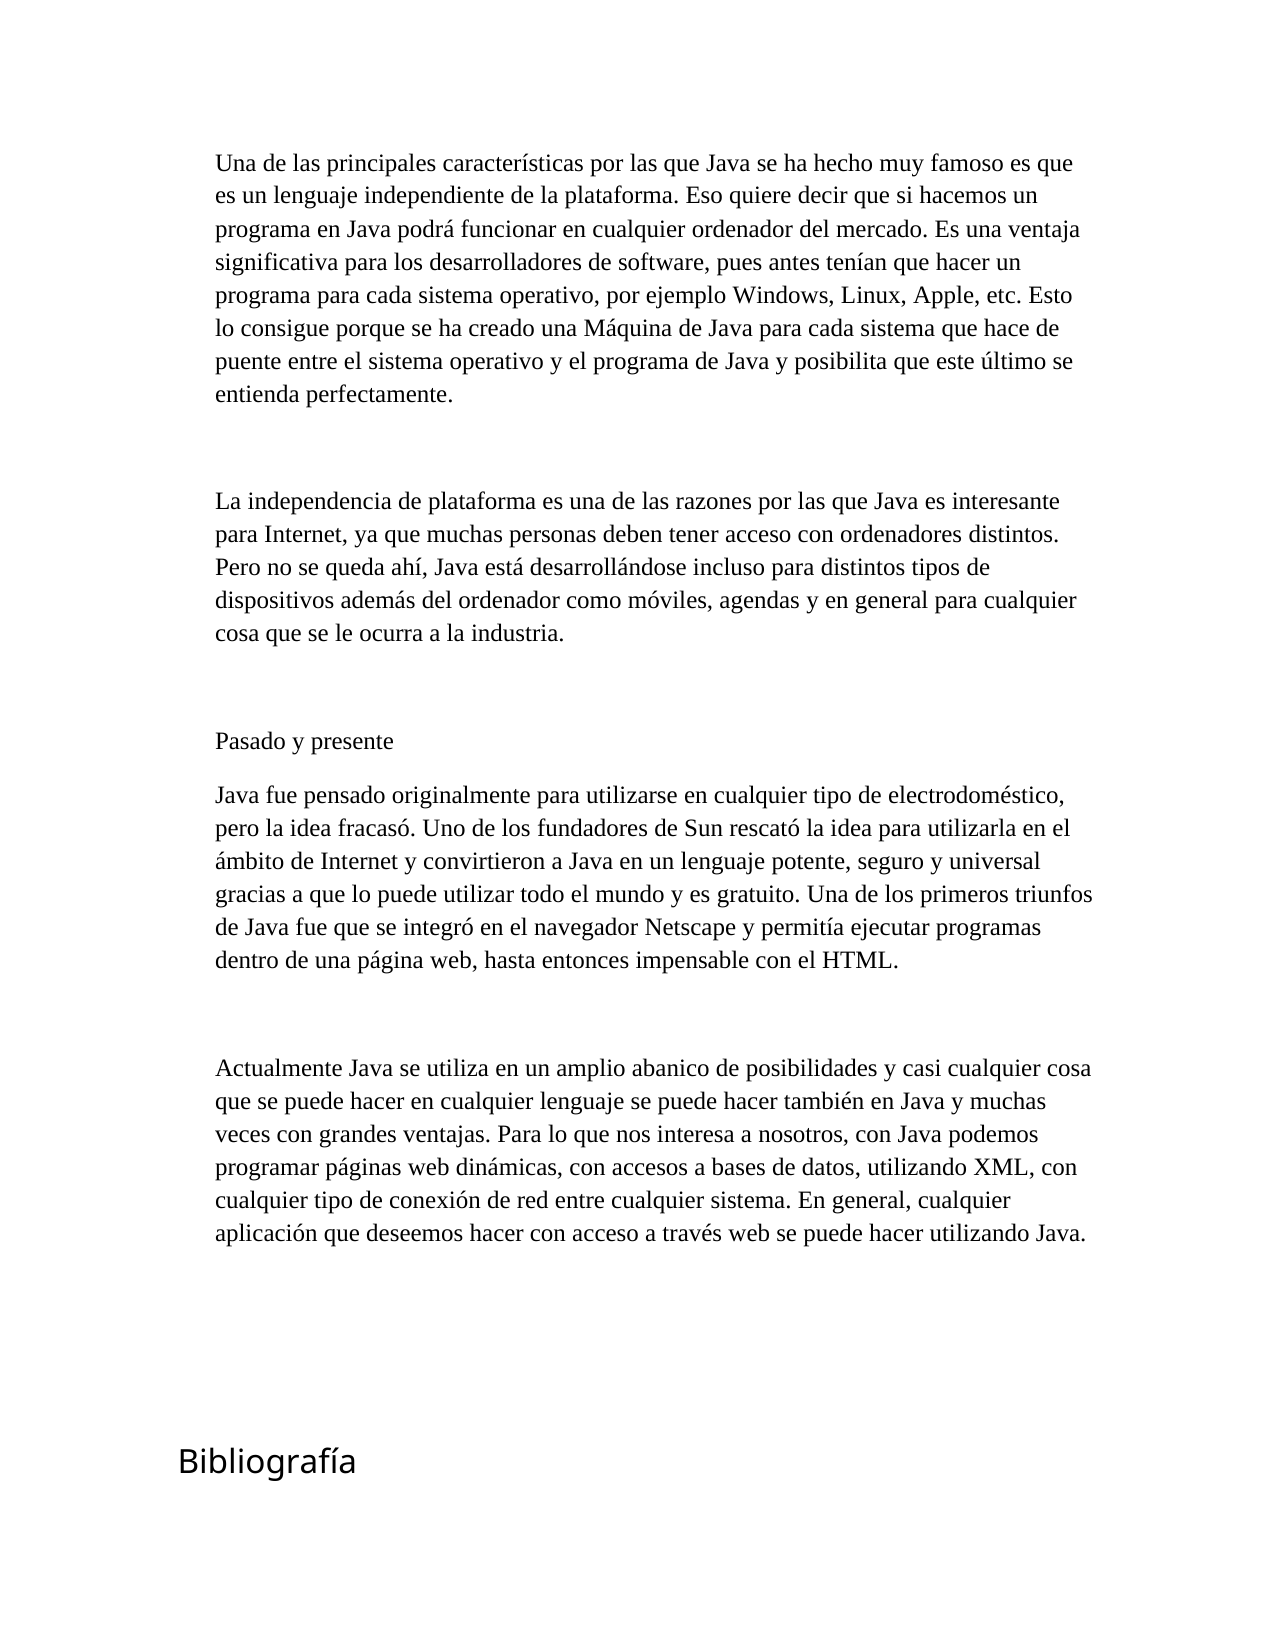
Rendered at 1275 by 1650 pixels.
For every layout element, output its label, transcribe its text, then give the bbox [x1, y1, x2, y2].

text Java fue pensado originalmente para utilizarse en cualquier tipo de electrodoméstico, pero la idea fracasó. Uno de los fundadores de Sun rescató la idea para utilizarla en el ámbito de Internet y convirtieron a Java en un lenguaje potente, seguro y universal gracias a que lo puede utilizar todo el mundo y es gratuito. Una de los primeros triunfos de Java fue que se integró en el navegador Netscape y permitía ejecutar programas dentro de una página web, hasta entonces impensable con el HTML. [215, 780, 1098, 974]
text Pasado y presente [215, 726, 1098, 755]
text La independencia de plataforma es una de las razones por las que Java es interesante para Internet, ya que muchas personas deben tener acceso con ordenadores distintos. Pero no se queda ahí, Java está desarrollándose incluso para distintos tipos de dispositivos además del ordenador como móviles, agendas y en general para cualquier cosa que se le ocurra a la industria. [215, 486, 1098, 647]
text Una de las principales características por las que Java se ha hecho muy famoso es que es un lenguaje independiente de la plataforma. Eso quiere decir que si hacemos un programa en Java podrá funcionar en cualquier ordenador del mercado. Es una ventaja significativa para los desarrolladores de software, pues antes tenían que hacer un programa para cada sistema operativo, por ejemplo Windows, Linux, Apple, etc. Esto lo consigue porque se ha creado una Máquina de Java para cada sistema que hace de puente entre el sistema operativo y el programa de Java y posibilita que este último se entienda perfectamente. [215, 148, 1098, 407]
text Actualmente Java se utiliza en un amplio abanico de posibilidades y casi cualquier cosa que se puede hacer en cualquier lenguaje se puede hacer también en Java y muchas veces con grandes ventajas. Para lo que nos interesa a nosotros, con Java podemos programar páginas web dinámicas, con accesos a bases de datos, utilizando XML, con cualquier tipo de conexión de red entre cualquier sistema. En general, cualquier aplicación que deseemos hacer con acceso a través web se puede hacer utilizando Java. [215, 1053, 1098, 1247]
